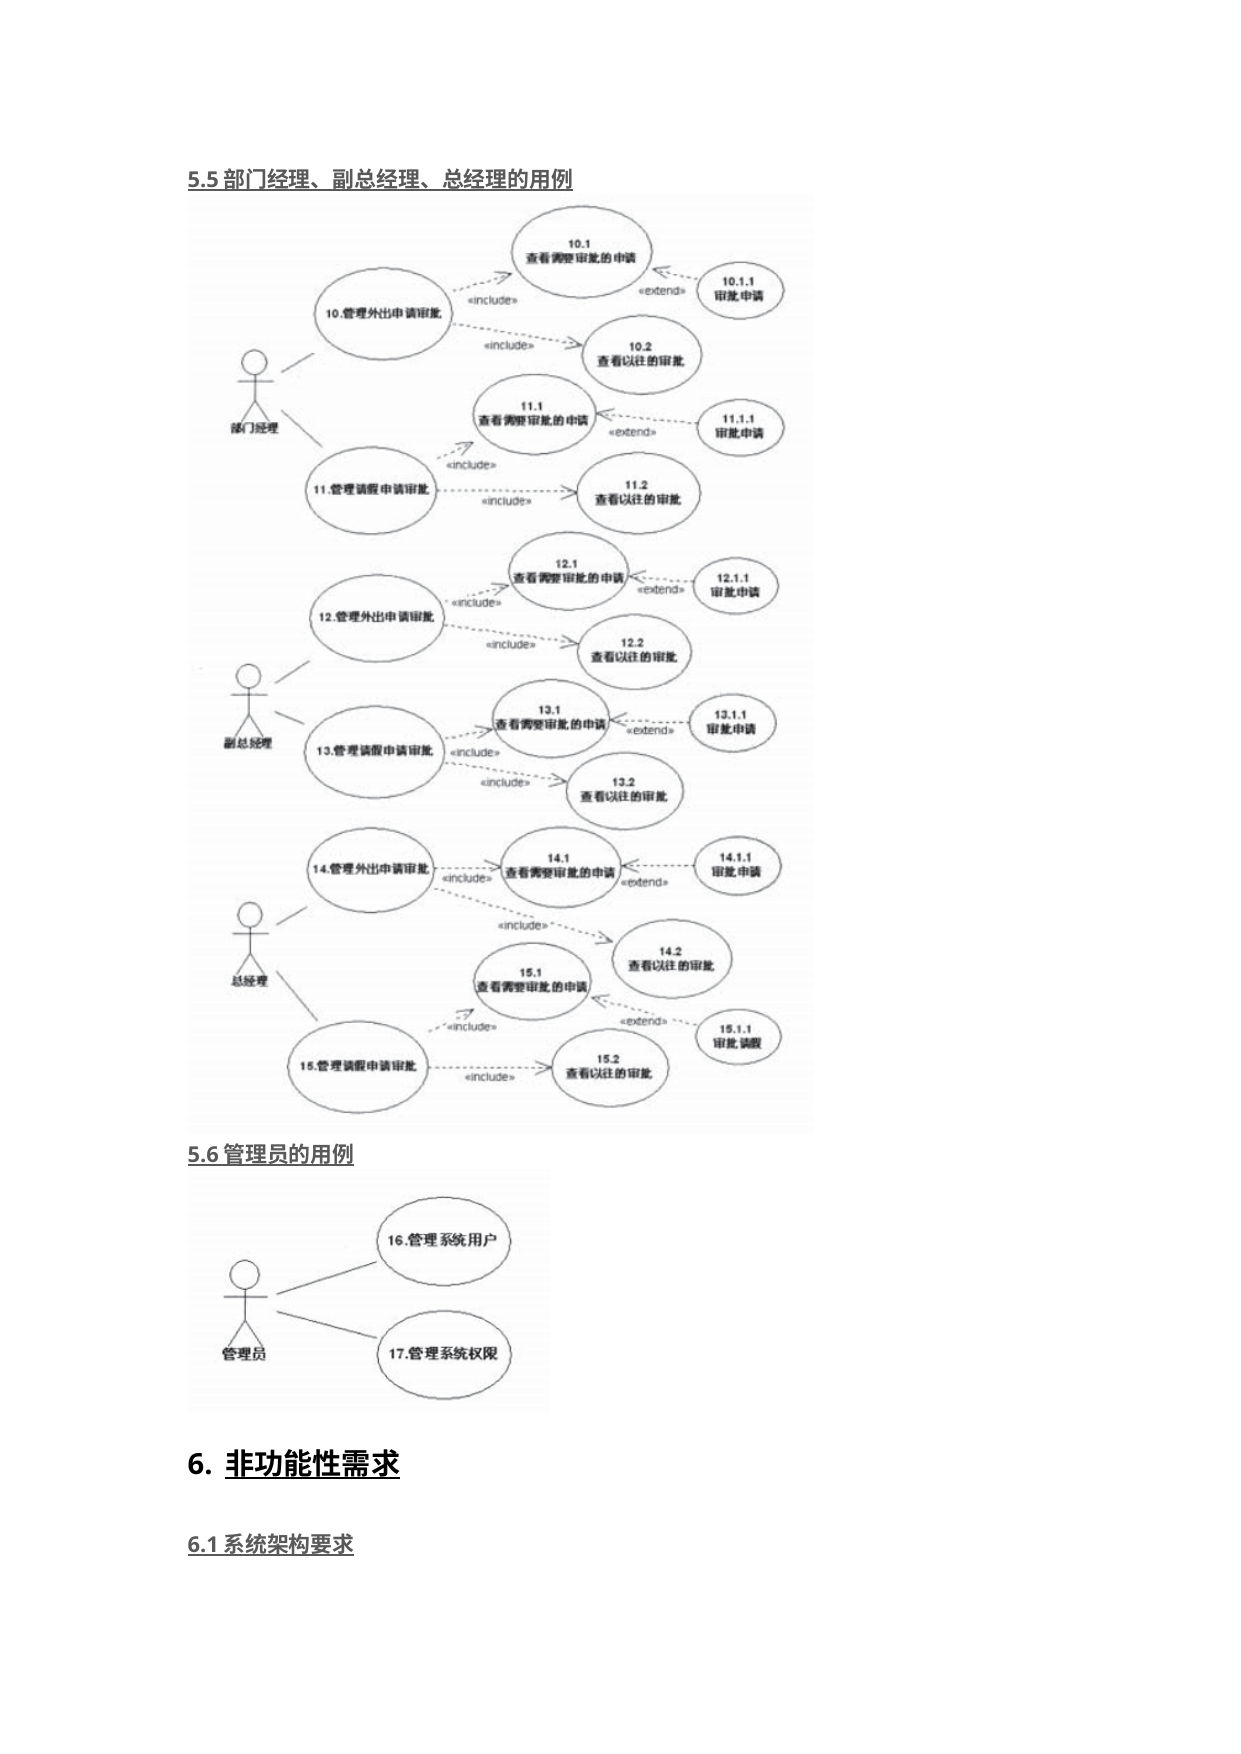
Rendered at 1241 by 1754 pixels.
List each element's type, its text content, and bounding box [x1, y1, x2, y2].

text 6.1系统架构要求 [187, 1527, 1053, 1559]
picture [187, 194, 814, 1134]
text 5.5部门经理、副总经理、总经理的用例 [187, 162, 1053, 194]
picture [187, 1169, 551, 1414]
text 5.6管理员的用例 [187, 1137, 1053, 1169]
list 非功能性需求 [187, 1429, 1053, 1494]
